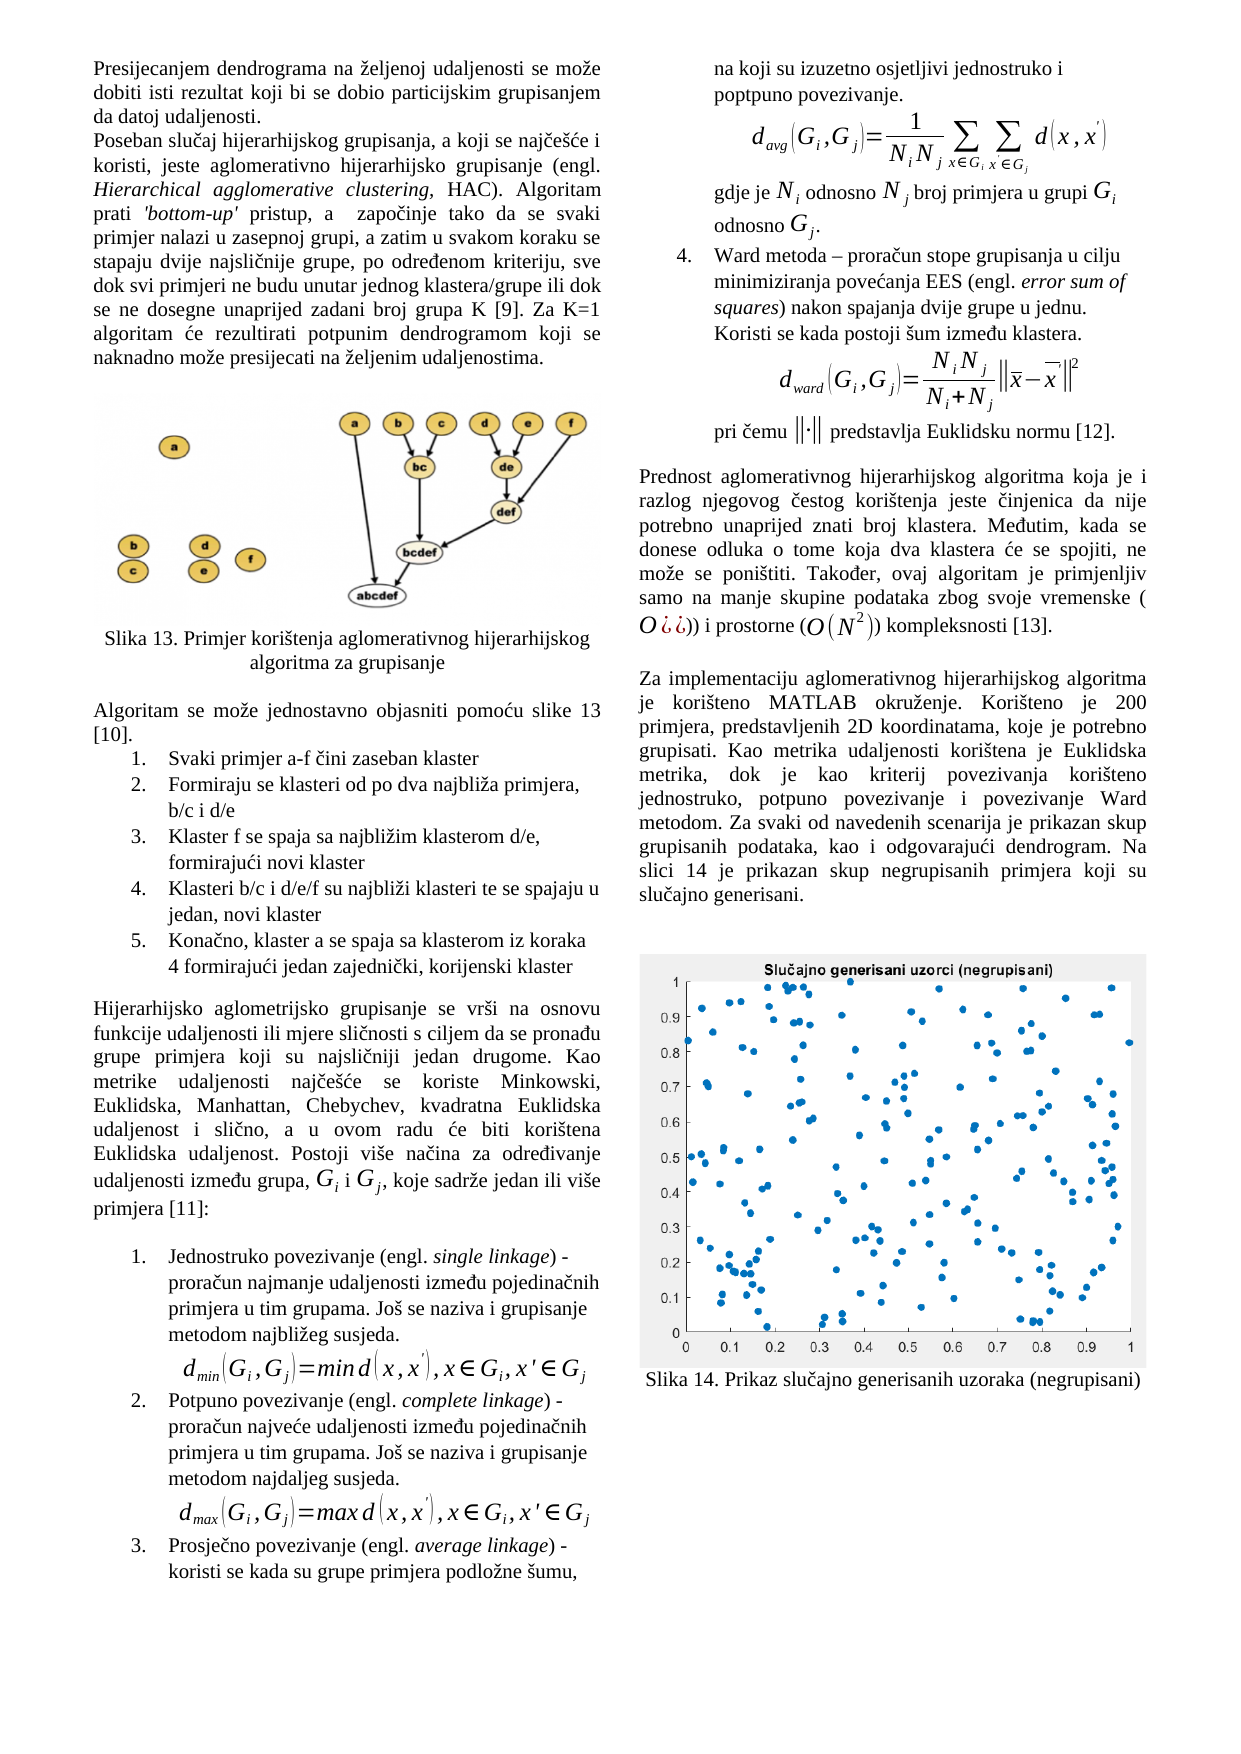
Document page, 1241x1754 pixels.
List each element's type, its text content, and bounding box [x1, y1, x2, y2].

list Klasteri b/c i d/e/f su najbliži klasteri te se spajaju u jedan, novi klaster [131, 876, 601, 926]
list Formiraju se klasteri od po dva najbliža primjera, b/c i d/e [131, 772, 601, 822]
list Potpuno povezivanje (engl. complete linkage) - proračun najveće udaljenosti između pojedinačnih primjera u tim grupama. Još se naziva i grupisanje metodom najdaljeg susjeda. [131, 1388, 601, 1490]
text Algoritam se može jednostavno objasniti pomoću slike 13 [10]. [93, 698, 601, 746]
list Klaster f se spaja sa najbližim klasterom d/e, formirajući novi klaster [131, 824, 601, 874]
list Prosječno povezivanje (engl. average linkage) - koristi se kada su grupe primjera podložne šumu, na koji su izuzetno osjetljivi jednostruko i poptpuno povezivanje. [676, 56, 1147, 106]
list pri čemu predstavlja Euklidsku normu [12]. [714, 415, 1147, 446]
list Prosječno povezivanje (engl. average linkage) - koristi se kada su grupe primjera podložne šumu, na koji su izuzetno osjetljivi jednostruko i poptpuno povezivanje. [131, 1533, 601, 1583]
list Svaki primjer a-f čini zaseban klaster [131, 746, 601, 770]
text Slika 14. Prikaz slučajno generisanih uzoraka (negrupisani) [639, 1368, 1147, 1391]
text Prednost aglomerativnog hijerarhijskog algoritma koja je i razlog njegovog čestog korištenja jeste činjenica da nije potrebno unaprijed znati broj klastera. Međutim, kada se donese odluka o tome koja dva klastera će se spojiti, ne može se poništiti. Također, ovaj algoritam je primjenljiv samo na manje skupine podataka zbog svoje vremenske ()) i prostorne () kompleksnosti [13]. [639, 464, 1147, 642]
list gdje je odnosno broj primjera u grupi odnosno . [714, 177, 1147, 241]
list Jednostruko povezivanje (engl. single linkage) - proračun najmanje udaljenosti između pojedinačnih primjera u tim grupama. Još se naziva i grupisanje metodom najbližeg susjeda. [131, 1244, 601, 1346]
text Hijerarhijsko aglometrijsko grupisanje se vrši na osnovu funkcije udaljenosti ili mjere sličnosti s ciljem da se pronađu grupe primjera koji su najsličniji jedan drugome. Kao metrike udaljenosti najčešće se koriste Minkowski, Euklidska, Manhattan, Chebychev, kvadratna Euklidska udaljenost i slično, a u ovom radu će biti korištena Euklidska udaljenost. Postoji više načina za određivanje udaljenosti između grupa, i , koje sadrže jedan ili više primjera [11]: [93, 996, 601, 1220]
picture [639, 954, 1147, 1368]
text Za implementaciju aglomerativnog hijerarhijskog algoritma je korišteno MATLAB okruženje. Korišteno je 200 primjera, predstavljenih 2D koordinatama, koje je potrebno grupisati. Kao metrika udaljenosti korištena je Euklidska metrika, dok je kao kriterij povezivanja korišteno jednostruko, potpuno povezivanje i povezivanje Ward metodom. Za svaki od navedenih scenarija je prikazan skup grupisanih podataka, kao i odgovarajući dendrogram. Na slici 14 je prikazan skup negrupisanih primjera koji su slučajno generisani. [639, 666, 1147, 906]
text Poseban slučaj hijerarhijskog grupisanja, a koji se najčešće i koristi, jeste aglomerativno hijerarhijsko grupisanje (engl. Hierarchical agglomerative clustering, HAC). Algoritam prati 'bottom-up' pristup, a započinje tako da se svaki primjer nalazi u zasepnoj grupi, a zatim u svakom koraku se stapaju dvije najsličnije grupe, po određenom kriteriju, sve dok svi primjeri ne budu unutar jednog klastera/grupe ili dok se ne dosegne unaprijed zadani broj grupa K [9]. Za K=1 algoritam će rezultirati potpunim dendrogramom koji se naknadno može presijecati na željenim udaljenostima. [93, 128, 601, 369]
list Ward metoda – proračun stope grupisanja u cilju minimiziranja povećanja EES (engl. error sum of squares) nakon spajanja dvije grupe u jednu. Koristi se kada postoji šum između klastera. [676, 243, 1147, 345]
picture [93, 393, 601, 626]
list Konačno, klaster a se spaja sa klasterom iz koraka 4 formirajući jedan zajednički, korijenski klaster [131, 928, 601, 978]
text Slika 13. Primjer korištenja aglomerativnog hijerarhijskog algoritma za grupisanje [93, 626, 601, 674]
